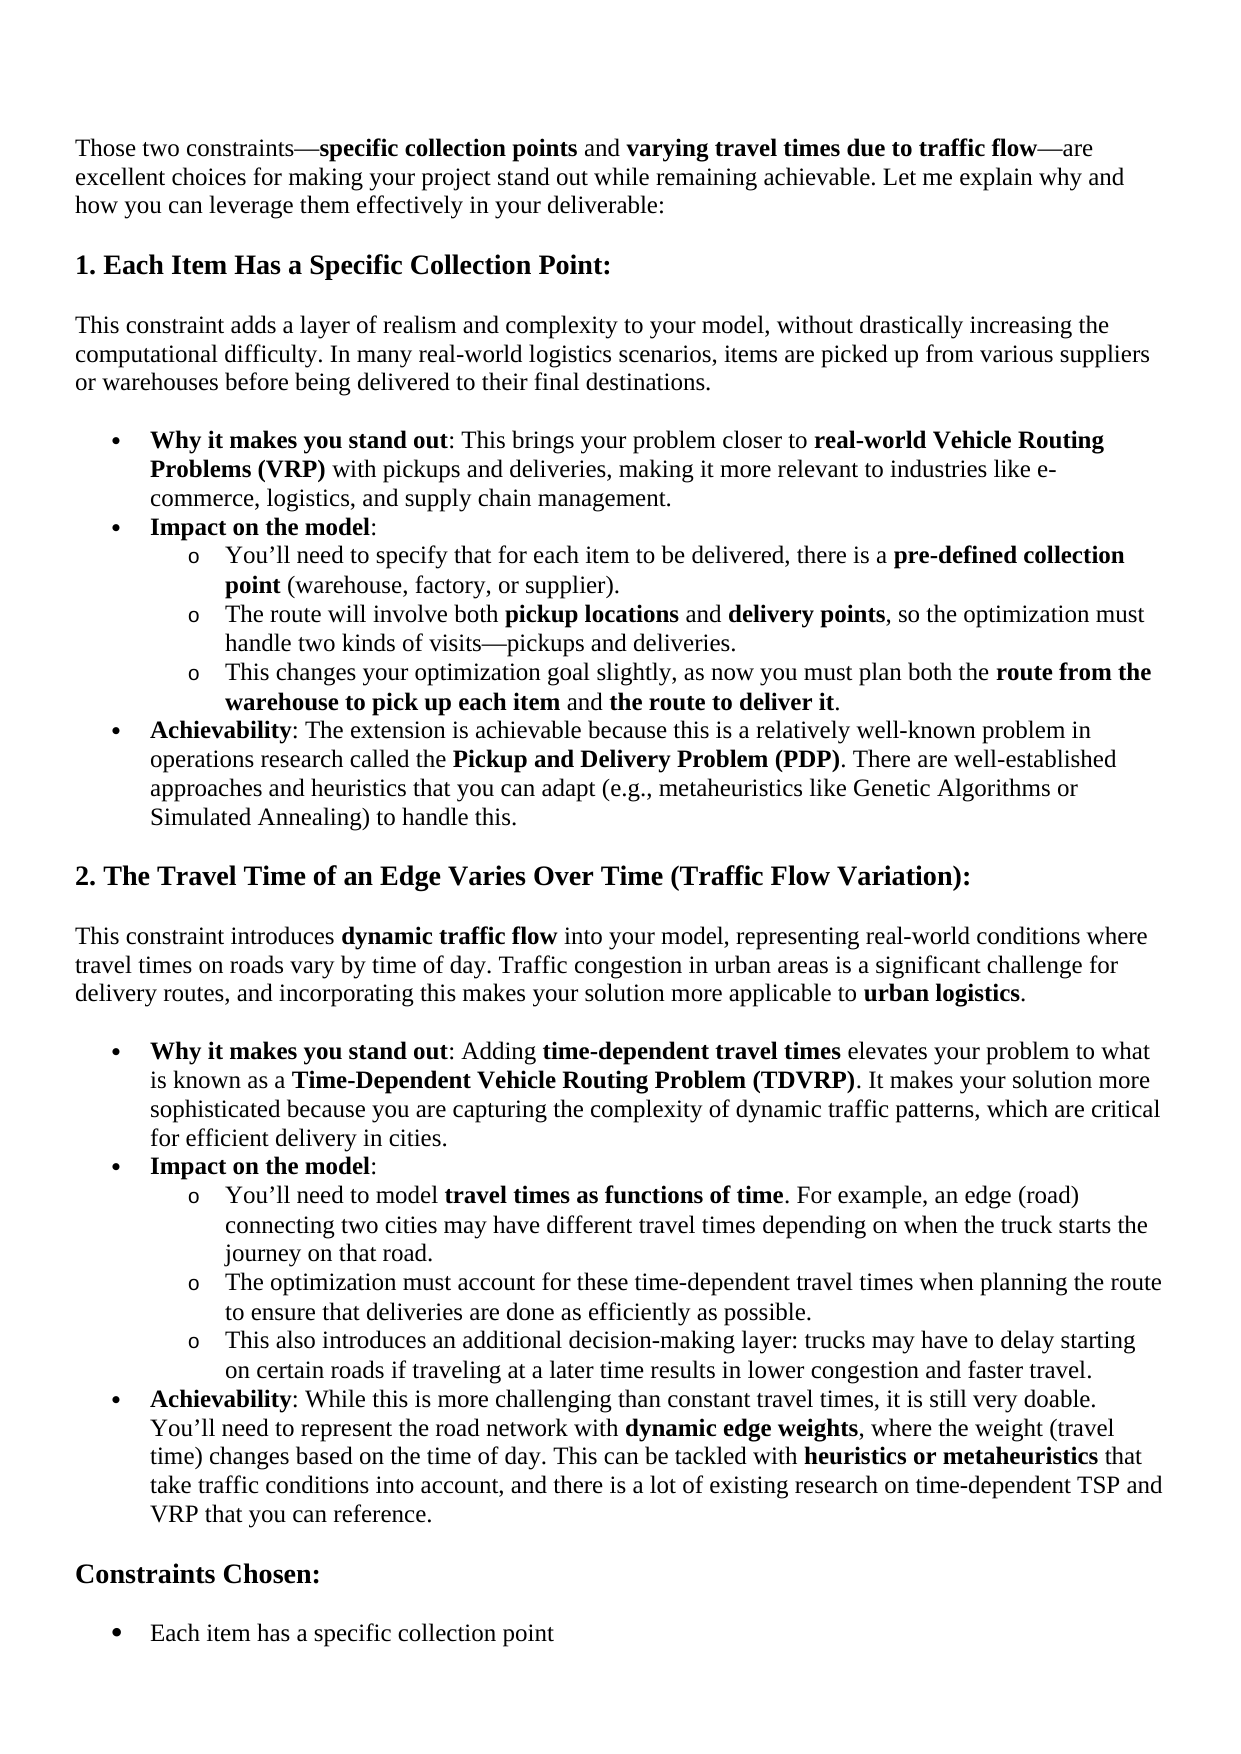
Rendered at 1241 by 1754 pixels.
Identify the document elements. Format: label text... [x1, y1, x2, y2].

list Impact on the model: [112, 512, 1165, 540]
list You’ll need to model travel times as functions of time. For example, an edge (road) connecting two cities may have different travel times depending on when the truck starts the journey on that road. [187, 1180, 1165, 1267]
list Achievability: The extension is achievable because this is a relatively well-known problem in operations research called the Pickup and Delivery Problem (PDP). There are well-established approaches and heuristics that you can adapt (e.g., metaheuristics like Genetic Algorithms or Simulated Annealing) to handle this. [112, 715, 1165, 830]
list Why it makes you stand out: This brings your problem closer to real-world Vehicle Routing Problems (VRP) with pickups and deliveries, making it more relevant to industries like e-commerce, logistics, and supply chain management. [112, 425, 1165, 512]
text Constraints Chosen: [75, 1557, 1165, 1589]
list Why it makes you stand out: Adding time-dependent travel times elevates your problem to what is known as a Time-Dependent Vehicle Routing Problem (TDVRP). It makes your solution more sophisticated because you are capturing the complexity of dynamic traffic patterns, which are critical for efficient delivery in cities. [112, 1036, 1165, 1151]
list This changes your optimization goal slightly, as now you must plan both the route from the warehouse to pick up each item and the route to deliver it. [187, 657, 1165, 715]
text Those two constraints—specific collection points and varying travel times due to traffic flow—are excellent choices for making your project stand out while remaining achievable. Let me explain why and how you can leverage them effectively in your deliverable: [75, 133, 1165, 219]
list You’ll need to specify that for each item to be delivered, there is a pre-defined collection point (warehouse, factory, or supplier). [187, 540, 1165, 599]
list Achievability: While this is more challenging than constant travel times, it is still very doable. You’ll need to represent the road network with dynamic edge weights, where the weight (travel time) changes based on the time of day. This can be tackled with heuristics or metaheuristics that take traffic conditions into account, and there is a lot of existing research on time-dependent TSP and VRP that you can reference. [112, 1384, 1165, 1528]
text 2. The Travel Time of an Edge Varies Over Time (Traffic Flow Variation): [75, 859, 1165, 892]
list Each item has a specific collection point [112, 1618, 1165, 1647]
list This also introduces an additional decision-making layer: trucks may have to delay starting on certain roads if traveling at a later time results in lower congestion and faster travel. [187, 1326, 1165, 1384]
text 1. Each Item Has a Specific Collection Point: [75, 248, 1165, 281]
text This constraint adds a layer of realism and complexity to your model, without drastically increasing the computational difficulty. In many real-world logistics scenarios, items are picked up from various suppliers or warehouses before being delivered to their final destinations. [75, 310, 1165, 396]
list The route will involve both pickup locations and delivery points, so the optimization must handle two kinds of visits—pickups and deliveries. [187, 599, 1165, 657]
list The optimization must account for these time-dependent travel times when planning the route to ensure that deliveries are done as efficiently as possible. [187, 1267, 1165, 1326]
list Impact on the model: [112, 1151, 1165, 1180]
text This constraint introduces dynamic traffic flow into your model, representing real-world conditions where travel times on roads vary by time of day. Traffic congestion in urban areas is a significant challenge for delivery routes, and incorporating this makes your solution more applicable to urban logistics. [75, 921, 1165, 1007]
